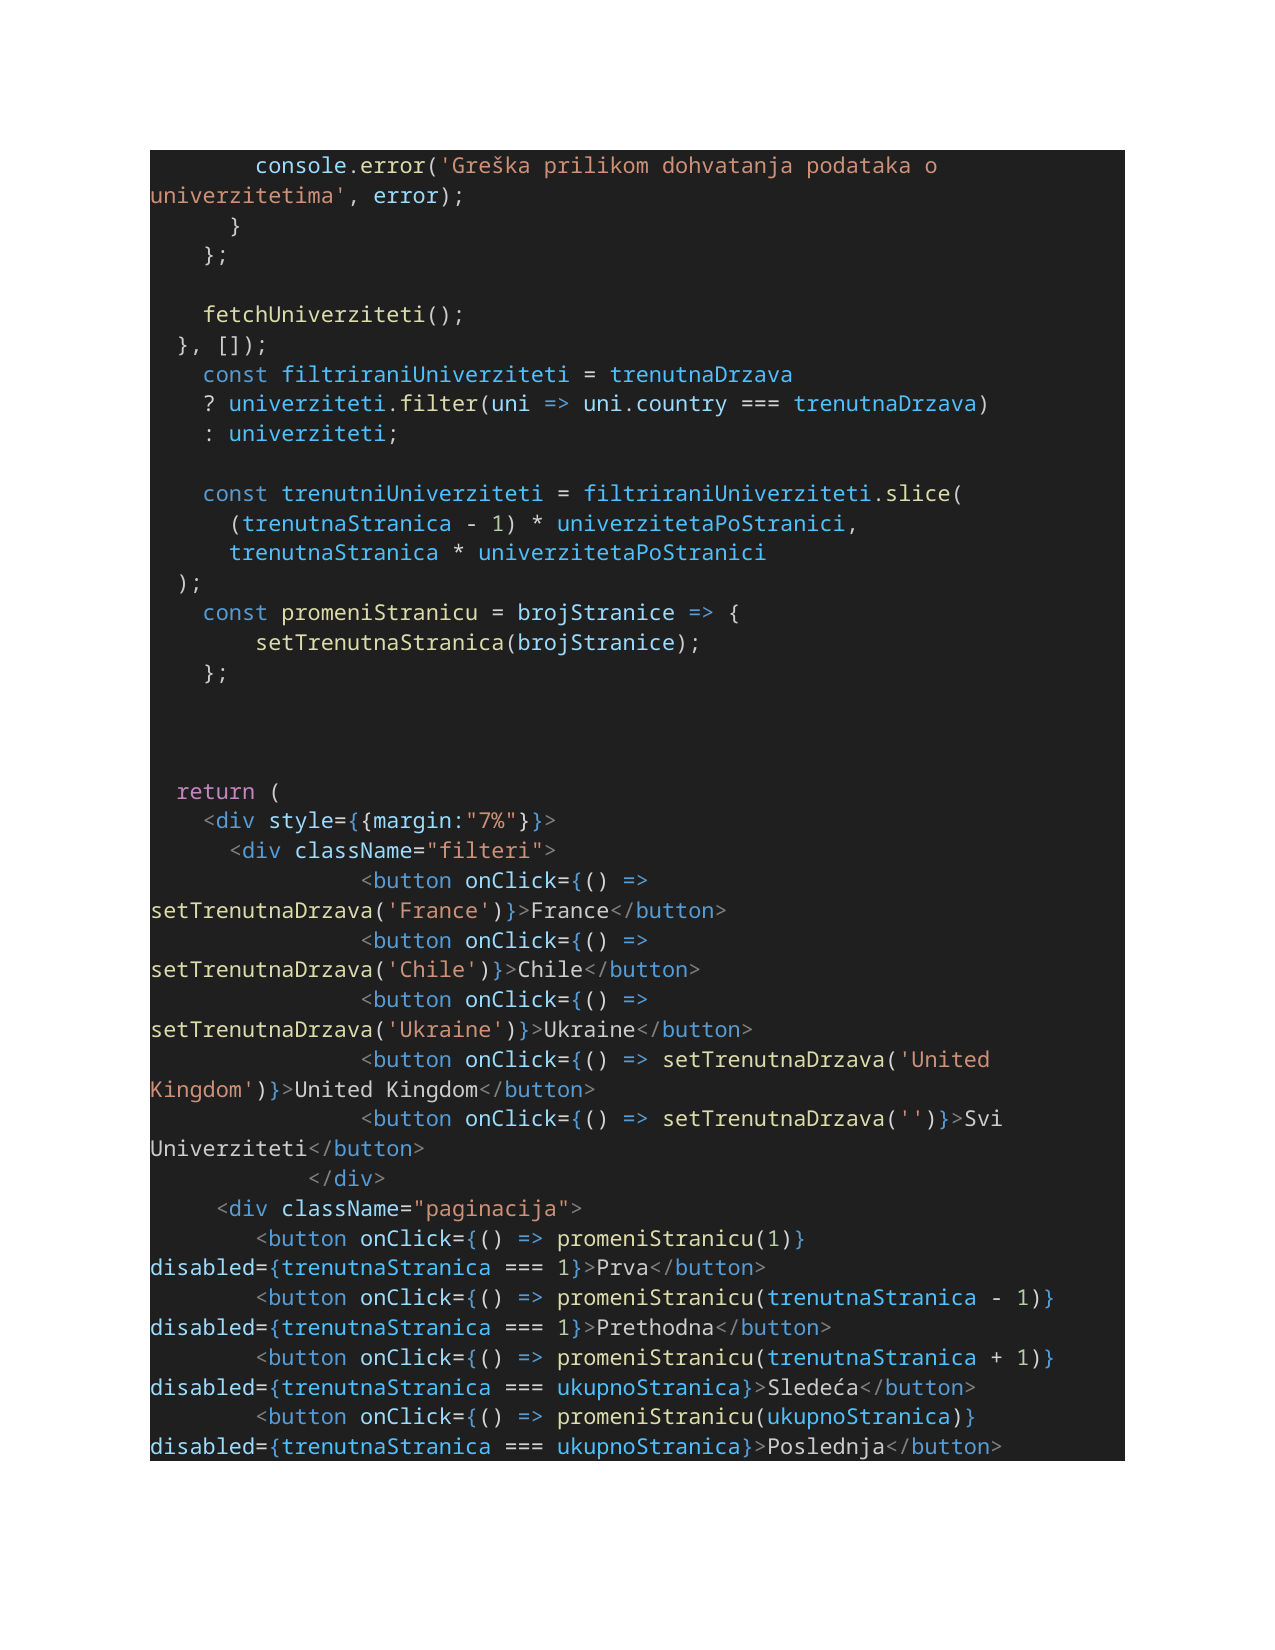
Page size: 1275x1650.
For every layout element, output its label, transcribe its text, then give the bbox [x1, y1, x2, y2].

text const filtriraniUniverziteti = trenutnaDrzava [150, 358, 1125, 388]
text console.error('Greška prilikom dohvatanja podataka o univerzitetima', error); [150, 150, 1125, 209]
text : univerziteti; [150, 418, 1125, 448]
text }; [150, 239, 1125, 269]
text <button onClick={() => setTrenutnaDrzava('Chile')}>Chile</button> [150, 924, 1125, 984]
text <button onClick={() => setTrenutnaDrzava('United Kingdom')}>United Kingdom</button> [150, 1044, 1125, 1103]
text </div> [150, 1163, 1125, 1193]
text ? univerziteti.filter(uni => uni.country === trenutnaDrzava) [150, 388, 1125, 418]
text <button onClick={() => promeniStranicu(trenutnaStranica + 1)} disabled={trenutnaStranica === ukupnoStranica}>Sledeća</button> [150, 1342, 1125, 1401]
text fetchUniverziteti(); [150, 299, 1125, 329]
text <div className="paginacija"> [150, 1193, 1125, 1222]
text const promeniStranicu = brojStranice => { [150, 597, 1125, 627]
text trenutnaStranica * univerzitetaPoStranici [150, 537, 1125, 567]
text } [150, 209, 1125, 239]
text <button onClick={() => setTrenutnaDrzava('France')}>France</button> [150, 865, 1125, 924]
text <div className="filteri"> [150, 835, 1125, 865]
text <div style={{margin:"7%"}}> [150, 805, 1125, 835]
text ); [150, 567, 1125, 597]
text }; [150, 656, 1125, 686]
text <button onClick={() => setTrenutnaDrzava('Ukraine')}>Ukraine</button> [150, 984, 1125, 1044]
text <button onClick={() => promeniStranicu(1)} disabled={trenutnaStranica === 1}>Prva</button> [150, 1222, 1125, 1282]
text <button onClick={() => promeniStranicu(ukupnoStranica)} disabled={trenutnaStranica === ukupnoStranica}>Poslednja</button> [150, 1401, 1125, 1461]
text return ( [150, 776, 1125, 805]
text }, []); [150, 329, 1125, 358]
text const trenutniUniverziteti = filtriraniUniverziteti.slice( [150, 478, 1125, 507]
text setTrenutnaStranica(brojStranice); [150, 627, 1125, 656]
text <button onClick={() => setTrenutnaDrzava('')}>Svi Univerziteti</button> [150, 1103, 1125, 1163]
text <button onClick={() => promeniStranicu(trenutnaStranica - 1)} disabled={trenutnaStranica === 1}>Prethodna</button> [150, 1282, 1125, 1342]
text (trenutnaStranica - 1) * univerzitetaPoStranici, [150, 507, 1125, 537]
